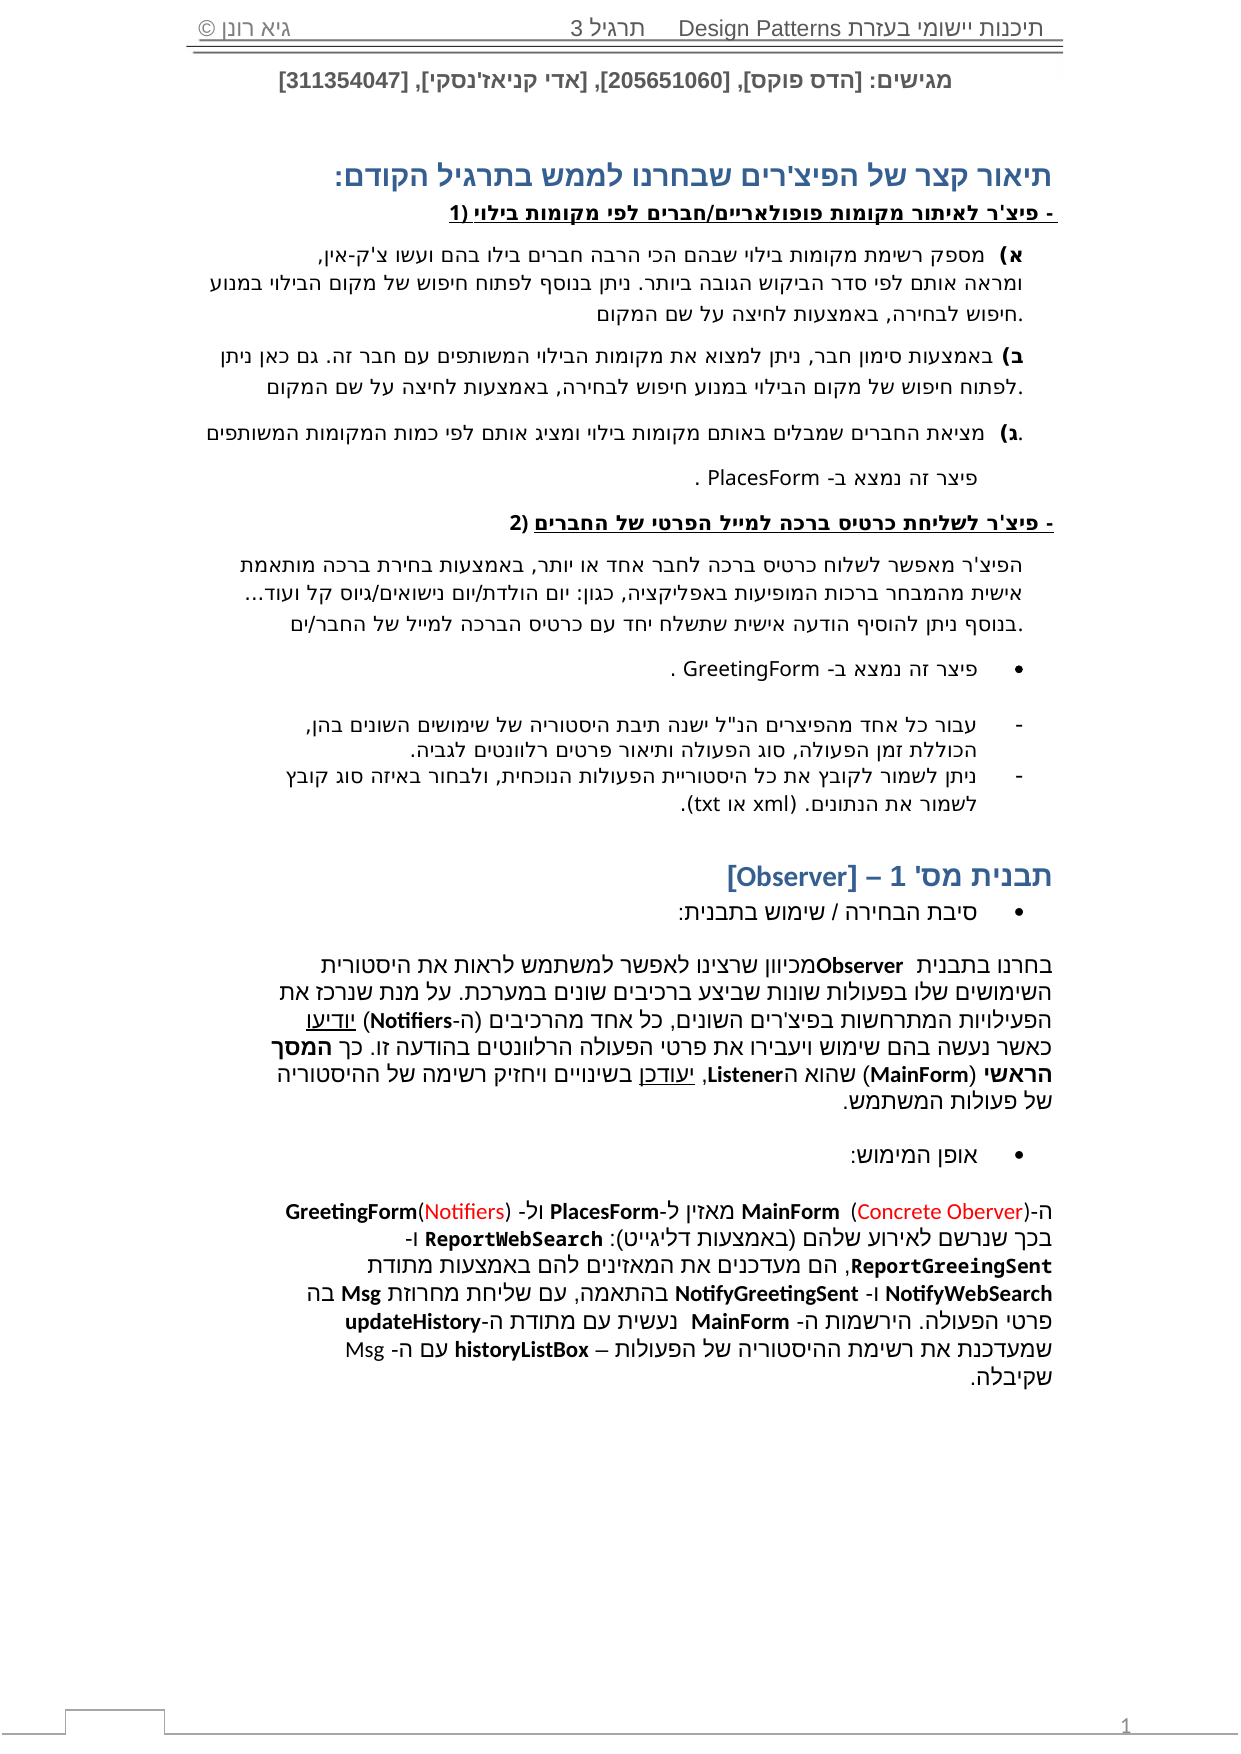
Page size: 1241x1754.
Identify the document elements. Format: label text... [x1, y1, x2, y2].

list ניתן לשמור לקובץ את כל היסטוריית הפעולות הנוכחית, ולבחור באיזה סוג קובץ לשמור את הנתונים. (xml או txt). [262, 762, 1015, 817]
list סיבת הבחירה / שימוש בתבנית: [187, 899, 1015, 925]
text 1) פיצ'ר לאיתור מקומות פופולאריים/חברים לפי מקומות בילוי - [187, 198, 1053, 226]
text ה-MainForm (Concrete Oberver) מאזין ל-PlacesForm ול- GreetingForm(Notifiers) בכך שנרשם לאירוע שלהם (באמצעות דליגייט): ReportWebSearch ו- ReportGreeingSent, הם מעדכנים את המאזינים להם באמצעות מתודת NotifyWebSearch ו- NotifyGreetingSent בהתאמה, עם שליחת מחרוזת Msg בה פרטי הפעולה. הירשמות ה- MainForm נעשית עם מתודת ה-updateHistory שמעדכנת את רשימת ההיסטוריה של הפעולות – historyListBox עם ה- Msg שקיבלה. [262, 1197, 1053, 1390]
picture [186, 0, 1064, 104]
text א) מספק רשימת מקומות בילוי שבהם הכי הרבה חברים בילו בהם ועשו צ'ק-אין, ומראה אותם לפי סדר הביקוש הגובה ביותר. ניתן בנוסף לפתוח חיפוש של מקום הבילוי במנוע חיפוש לבחירה, באמצעות לחיצה על שם המקום. [187, 243, 1023, 327]
text ג) מציאת החברים שמבלים באותם מקומות בילוי ומציג אותם לפי כמות המקומות המשותפים. [187, 418, 1023, 446]
text הפיצ'ר מאפשר לשלוח כרטיס ברכה לחבר אחד או יותר, באמצעות בחירת ברכה מותאמת אישית מהמבחר ברכות המופיעות באפליקציה, כגון: יום הולדת/יום נישואים/גיוס קל ועוד... בנוסף ניתן להוסיף הודעה אישית שתשלח יחד עם כרטיס הברכה למייל של החבר/ים. [187, 553, 1023, 638]
list עבור כל אחד מהפיצרים הנ"ל ישנה תיבת היסטוריה של שימושים השונים בהן, הכוללת זמן הפעולה, סוג הפעולה ותיאור פרטים רלוונטים לגביה. [262, 711, 1015, 762]
subtitle תבנית מס' 1 – [Observer] [187, 858, 1053, 893]
list אופן המימוש: [187, 1142, 1015, 1169]
text ב) באמצעות סימון חבר, ניתן למצוא את מקומות הבילוי המשותפים עם חבר זה. גם כאן ניתן לפתוח חיפוש של מקום הבילוי במנוע חיפוש לבחירה, באמצעות לחיצה על שם המקום. [187, 344, 1023, 401]
subtitle תיאור קצר של הפיצ'רים שבחרנו לממש בתרגיל הקודם: [187, 159, 1053, 193]
text 2) פיצ'ר לשליחת כרטיס ברכה למייל הפרטי של החברים - [187, 508, 1053, 536]
list פיצר זה נמצא ב- GreetingForm . [262, 654, 1015, 683]
text פיצר זה נמצא ב- PlacesForm . [217, 463, 1053, 491]
text בחרנו בתבנית Observerמכיוון שרצינו לאפשר למשתמש לראות את היסטורית השימושים שלו בפעולות שונות שביצע ברכיבים שונים במערכת. על מנת שנרכז את הפעילויות המתרחשות בפיצ'רים השונים, כל אחד מהרכיבים (ה-Notifiers) יודיעו כאשר נעשה בהם שימוש ויעבירו את פרטי הפעולה הרלוונטים בהודעה זו. כך המסך הראשי (MainForm) שהוא הListener, יעודכן בשינויים ויחזיק רשימה של ההיסטוריה של פעולות המשתמש. [262, 925, 1053, 1114]
